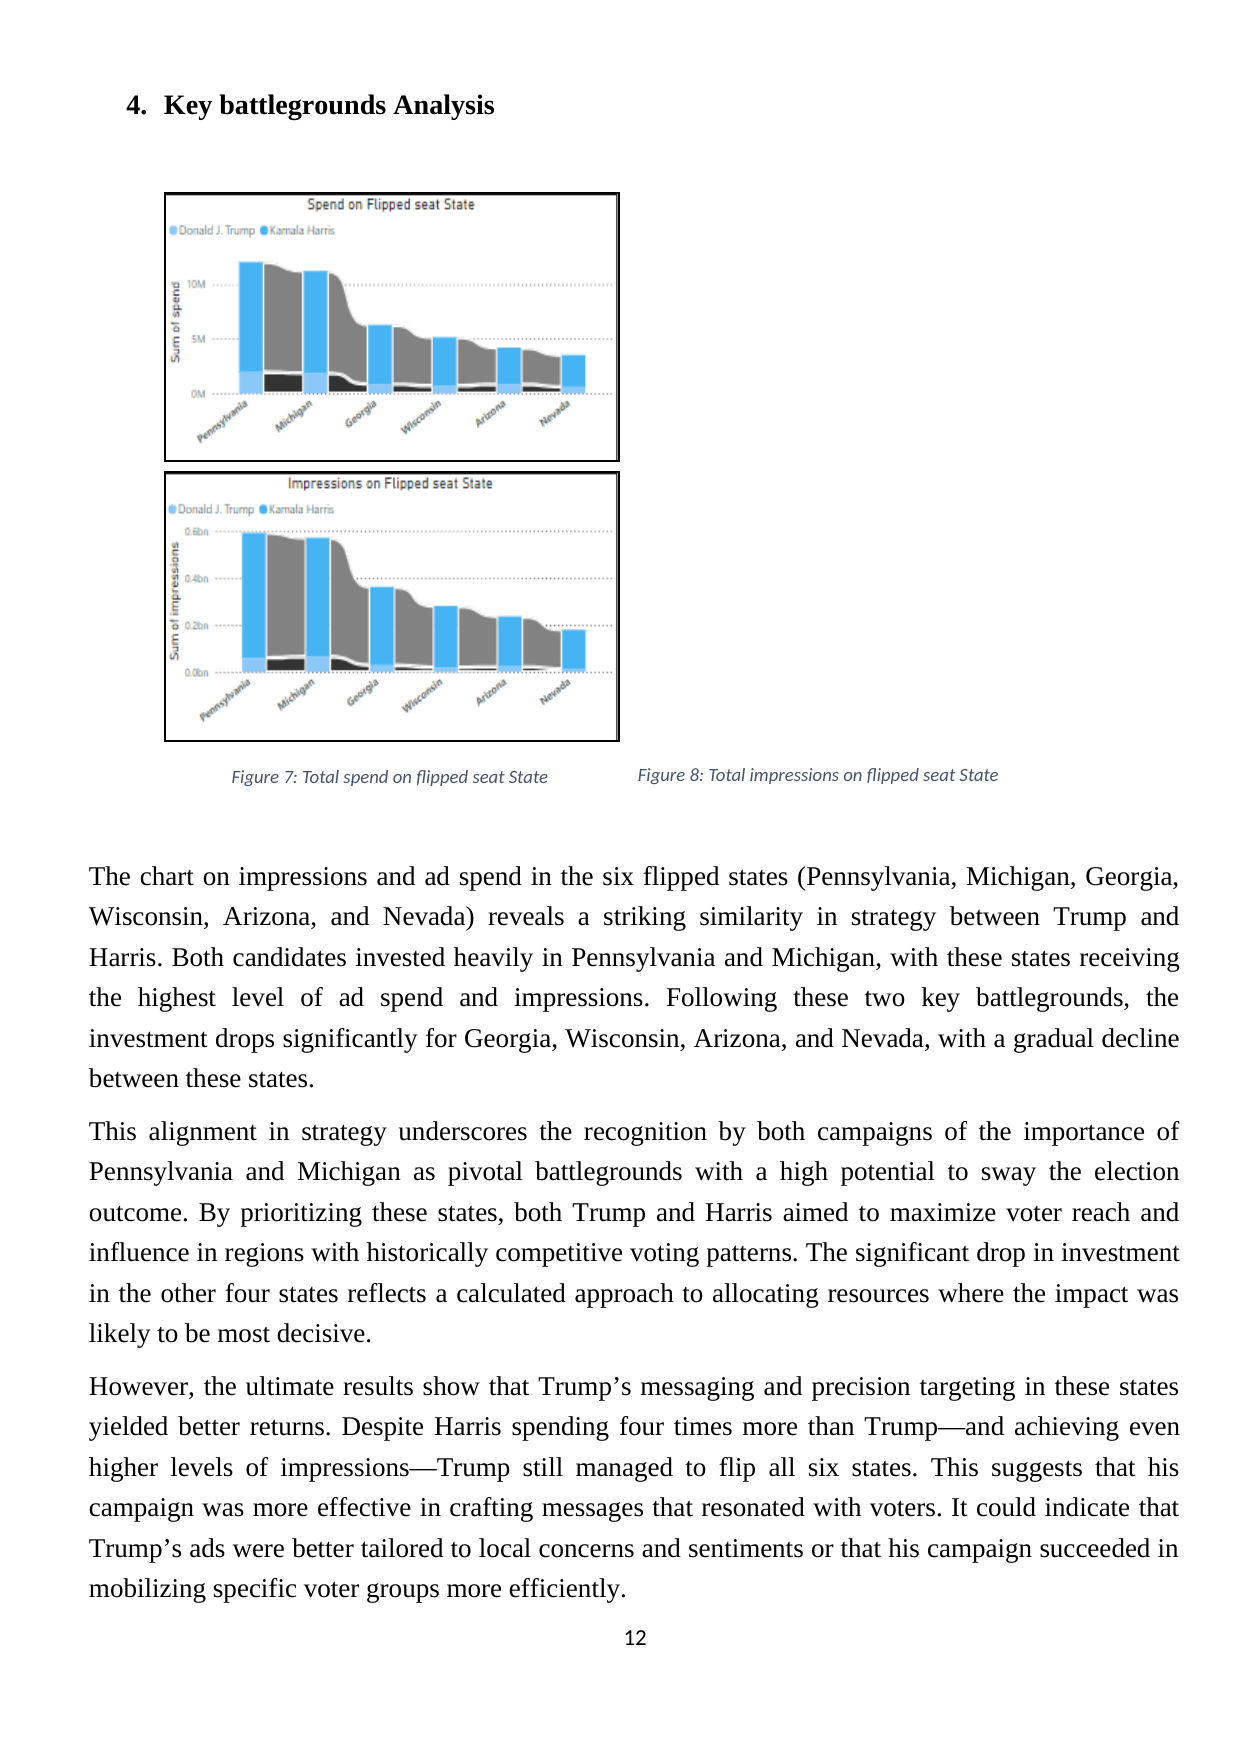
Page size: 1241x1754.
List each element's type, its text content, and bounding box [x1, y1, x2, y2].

picture [166, 473, 618, 740]
text This alignment in strategy underscores the recognition by both campaigns of the importance of Pennsylvania and Michigan as pivotal battlegrounds with a high potential to sway the election outcome. By prioritizing these states, both Trump and Harris aimed to maximize voter reach and influence in regions with historically competitive voting patterns. The significant drop in investment in the other four states reflects a calculated approach to allocating resources where the impact was likely to be most decisive. [89, 1115, 1181, 1348]
subtitle Key battlegrounds Analysis [126, 88, 1181, 121]
text The chart on impressions and ad spend in the six flipped states (Pennsylvania, Michigan, Georgia, Wisconsin, Arizona, and Nevada) reveals a striking similarity in strategy between Trump and Harris. Both candidates invested heavily in Pennsylvania and Michigan, with these states receiving the highest level of ad spend and impressions. Following these two key battlegrounds, the investment drops significantly for Georgia, Wisconsin, Arizona, and Nevada, with a gradual decline between these states. [89, 860, 1181, 1093]
text Figure 8: Total impressions on flipped seat State [89, 763, 1181, 786]
picture [166, 194, 618, 460]
text However, the ultimate results show that Trump’s messaging and precision targeting in these states yielded better returns. Despite Harris spending four times more than Trump—and achieving even higher levels of impressions—Trump still managed to flip all six states. This suggests that his campaign was more effective in crafting messages that resonated with voters. It could indicate that Trump’s ads were better tailored to local concerns and sentiments or that his campaign succeeded in mobilizing specific voter groups more efficiently. [89, 1370, 1181, 1603]
